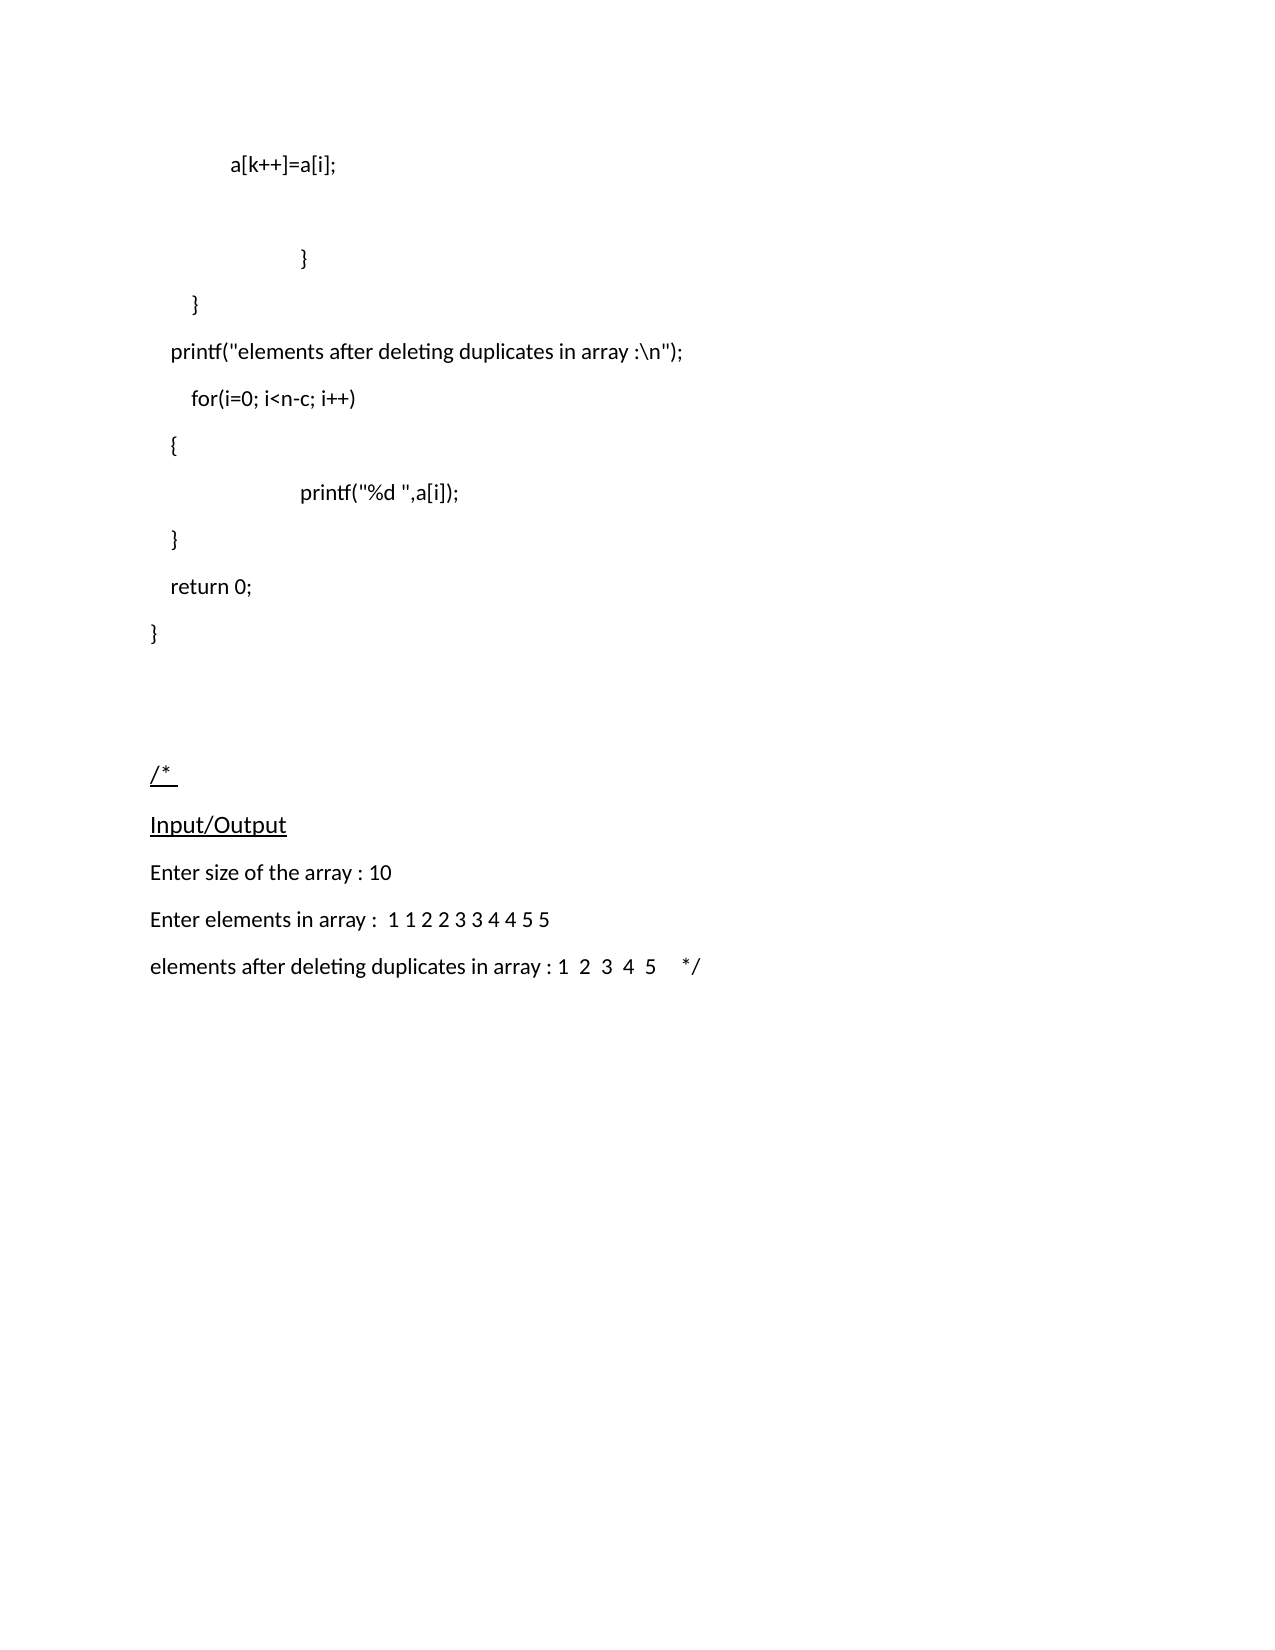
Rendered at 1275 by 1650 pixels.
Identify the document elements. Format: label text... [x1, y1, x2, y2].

text } [150, 619, 1125, 647]
text { [150, 431, 1125, 459]
text Input/Output [150, 809, 1125, 839]
text Enter elements in array : 1 1 2 2 3 3 4 4 5 5 [150, 905, 1125, 933]
text elements after deleting duplicates in array : 1 2 3 4 5 */ [150, 952, 1125, 980]
text printf("elements after deleting duplicates in array :\n"); [150, 337, 1125, 366]
text printf("%d ",a[i]); [150, 478, 1125, 506]
text } [150, 525, 1125, 553]
text Enter size of the array : 10 [150, 858, 1125, 887]
text /* [150, 759, 1125, 790]
text return 0; [150, 572, 1125, 600]
text a[k++]=a[i]; [150, 150, 1125, 178]
text for(i=0; i<n-c; i++) [150, 384, 1125, 412]
text } [150, 244, 1125, 272]
text } [150, 291, 1125, 319]
